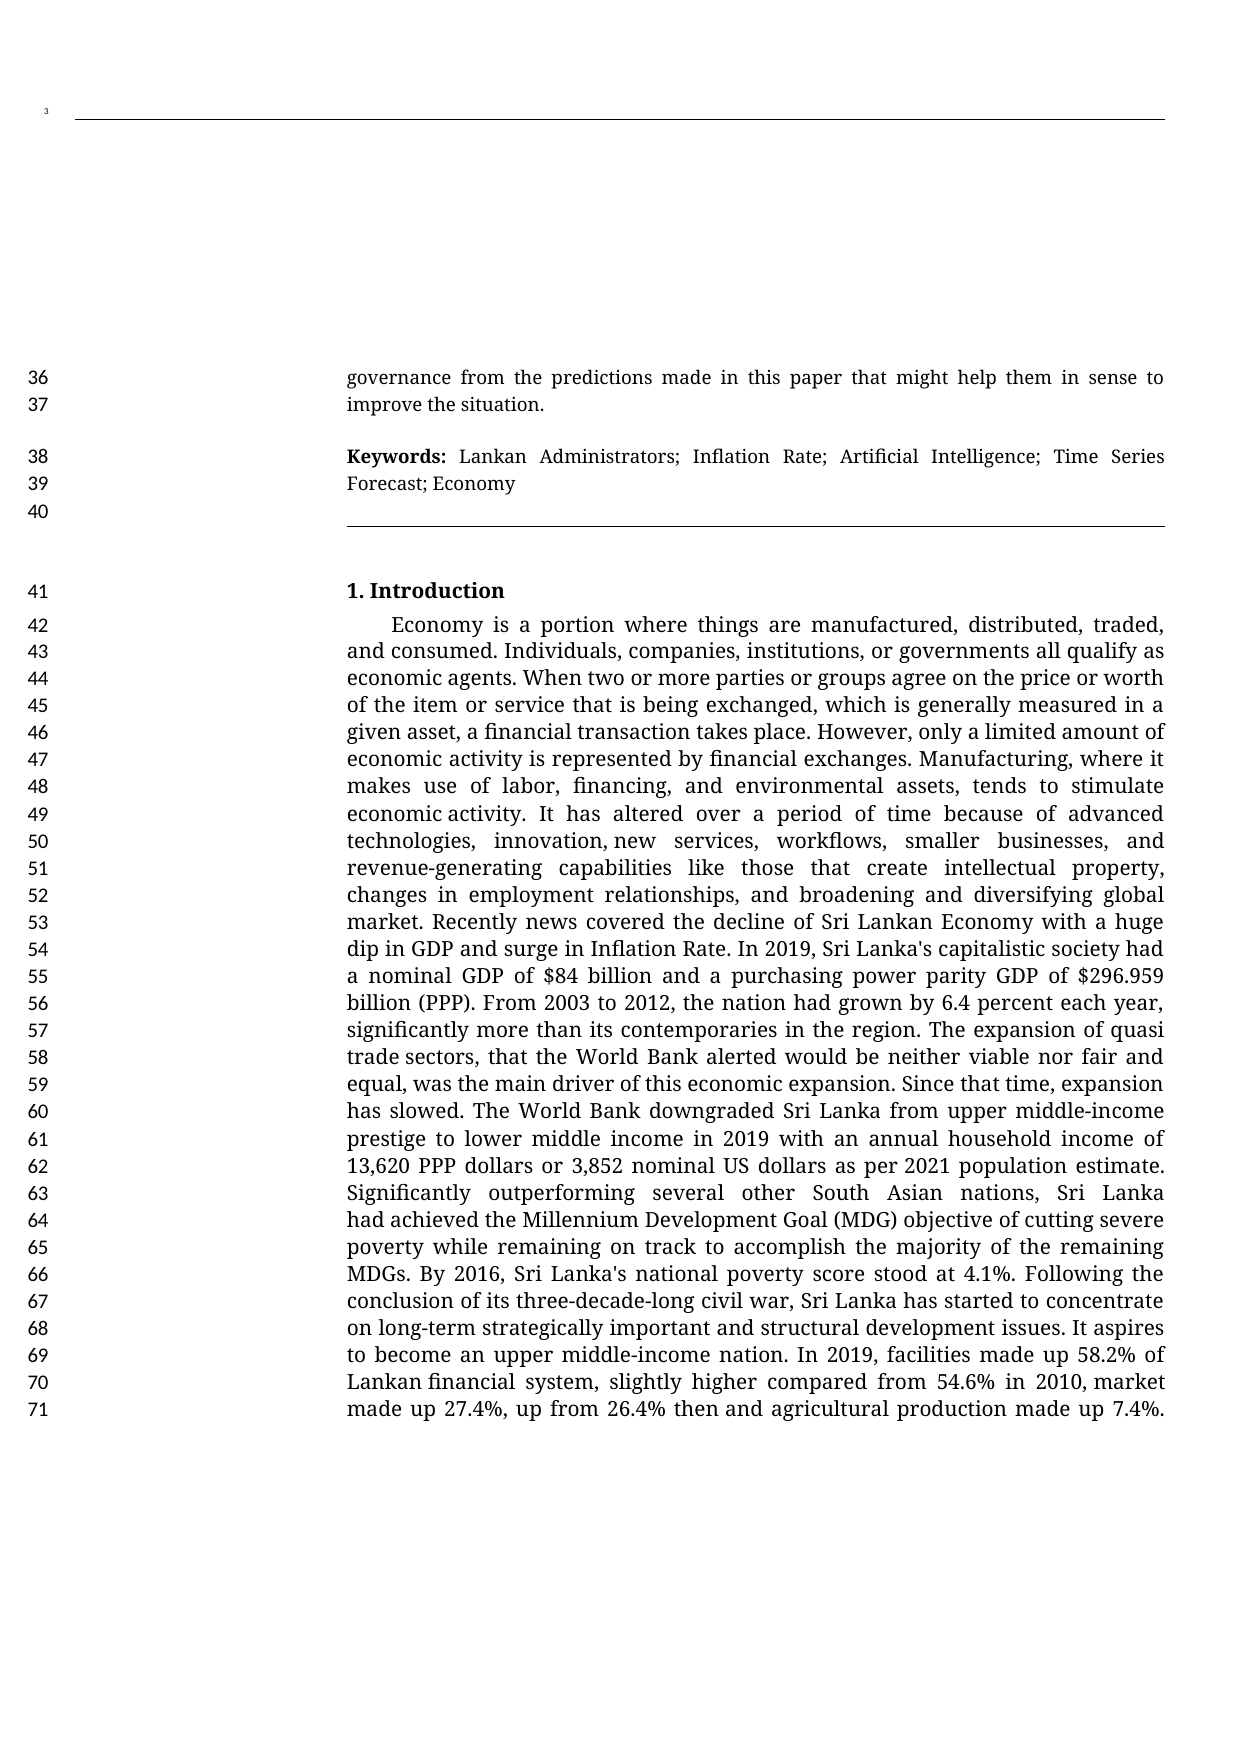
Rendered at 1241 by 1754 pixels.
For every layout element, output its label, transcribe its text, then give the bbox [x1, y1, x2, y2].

text Keywords: Lankan Administrators; Inflation Rate; Artificial Intelligence; Time Series Forecast; Economy [347, 442, 1165, 496]
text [347, 362, 1165, 417]
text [347, 611, 1165, 1423]
subtitle 1. Introduction [347, 577, 1165, 604]
